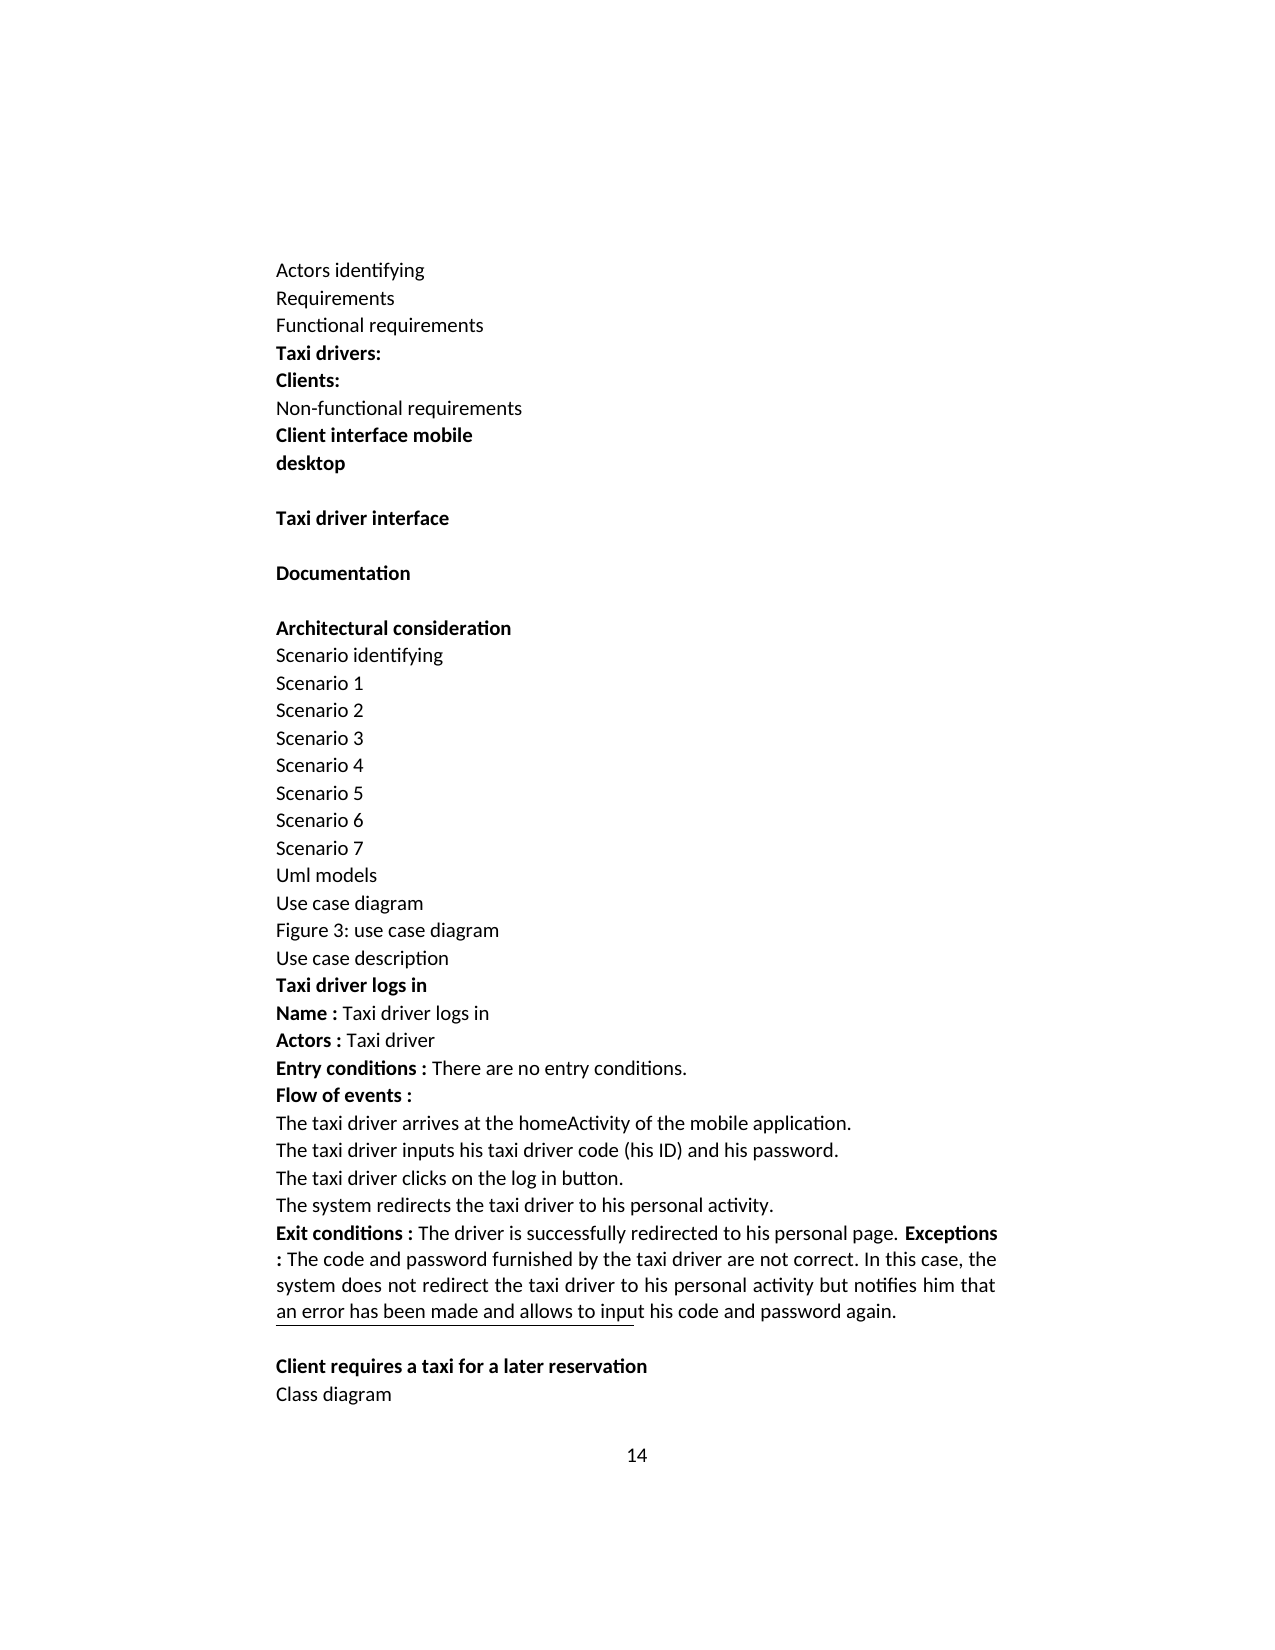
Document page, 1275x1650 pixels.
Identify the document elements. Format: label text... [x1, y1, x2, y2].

text Non-functional requirements [276, 395, 998, 420]
text Taxi drivers: [276, 340, 998, 365]
text The taxi driver clicks on the log in button. [276, 1165, 998, 1190]
text Requirements [276, 285, 998, 310]
text Flow of events : [276, 1082, 998, 1108]
text Name : Taxi driver logs in [276, 1000, 998, 1025]
text Actors identifying [276, 257, 998, 283]
text Entry conditions : There are no entry conditions. [276, 1055, 998, 1080]
text The system redirects the taxi driver to his personal activity. [276, 1192, 998, 1218]
text Scenario 2 [276, 697, 998, 723]
text Taxi driver interface [276, 505, 998, 530]
text Scenario 1 [276, 670, 998, 695]
text Scenario identifying [276, 642, 998, 668]
text Functional requirements [276, 312, 998, 338]
text Use case diagram [276, 890, 998, 915]
text Client interface mobile [276, 422, 998, 448]
text Scenario 5 [276, 780, 998, 805]
text Use case description [276, 945, 998, 970]
text Documentation [276, 560, 998, 585]
text The taxi driver arrives at the homeActivity of the mobile application. [276, 1110, 998, 1135]
text Uml models [276, 862, 998, 888]
text Scenario 6 [276, 807, 998, 833]
text Figure 3: use case diagram [276, 917, 998, 943]
text The taxi driver inputs his taxi driver code (his ID) and his password. [276, 1137, 998, 1163]
text Class diagram [276, 1381, 998, 1406]
text Scenario 7 [276, 835, 998, 860]
text Client requires a taxi for a later reservation [276, 1353, 998, 1379]
text Clients: [276, 367, 998, 393]
text Scenario 3 [276, 725, 998, 750]
text desktop [276, 450, 998, 475]
text Taxi driver logs in [276, 972, 998, 998]
text Actors : Taxi driver [276, 1027, 998, 1053]
text Exit conditions : The driver is successfully redirected to his personal page. Exceptions : The code and password furnished by the taxi driver are not correct. In this case, the system does not redirect the taxi driver to his personal activity but notifies him that an error has been made and allows to input his code and password again. [276, 1220, 998, 1324]
text Architectural consideration [276, 615, 998, 640]
text Scenario 4 [276, 752, 998, 778]
